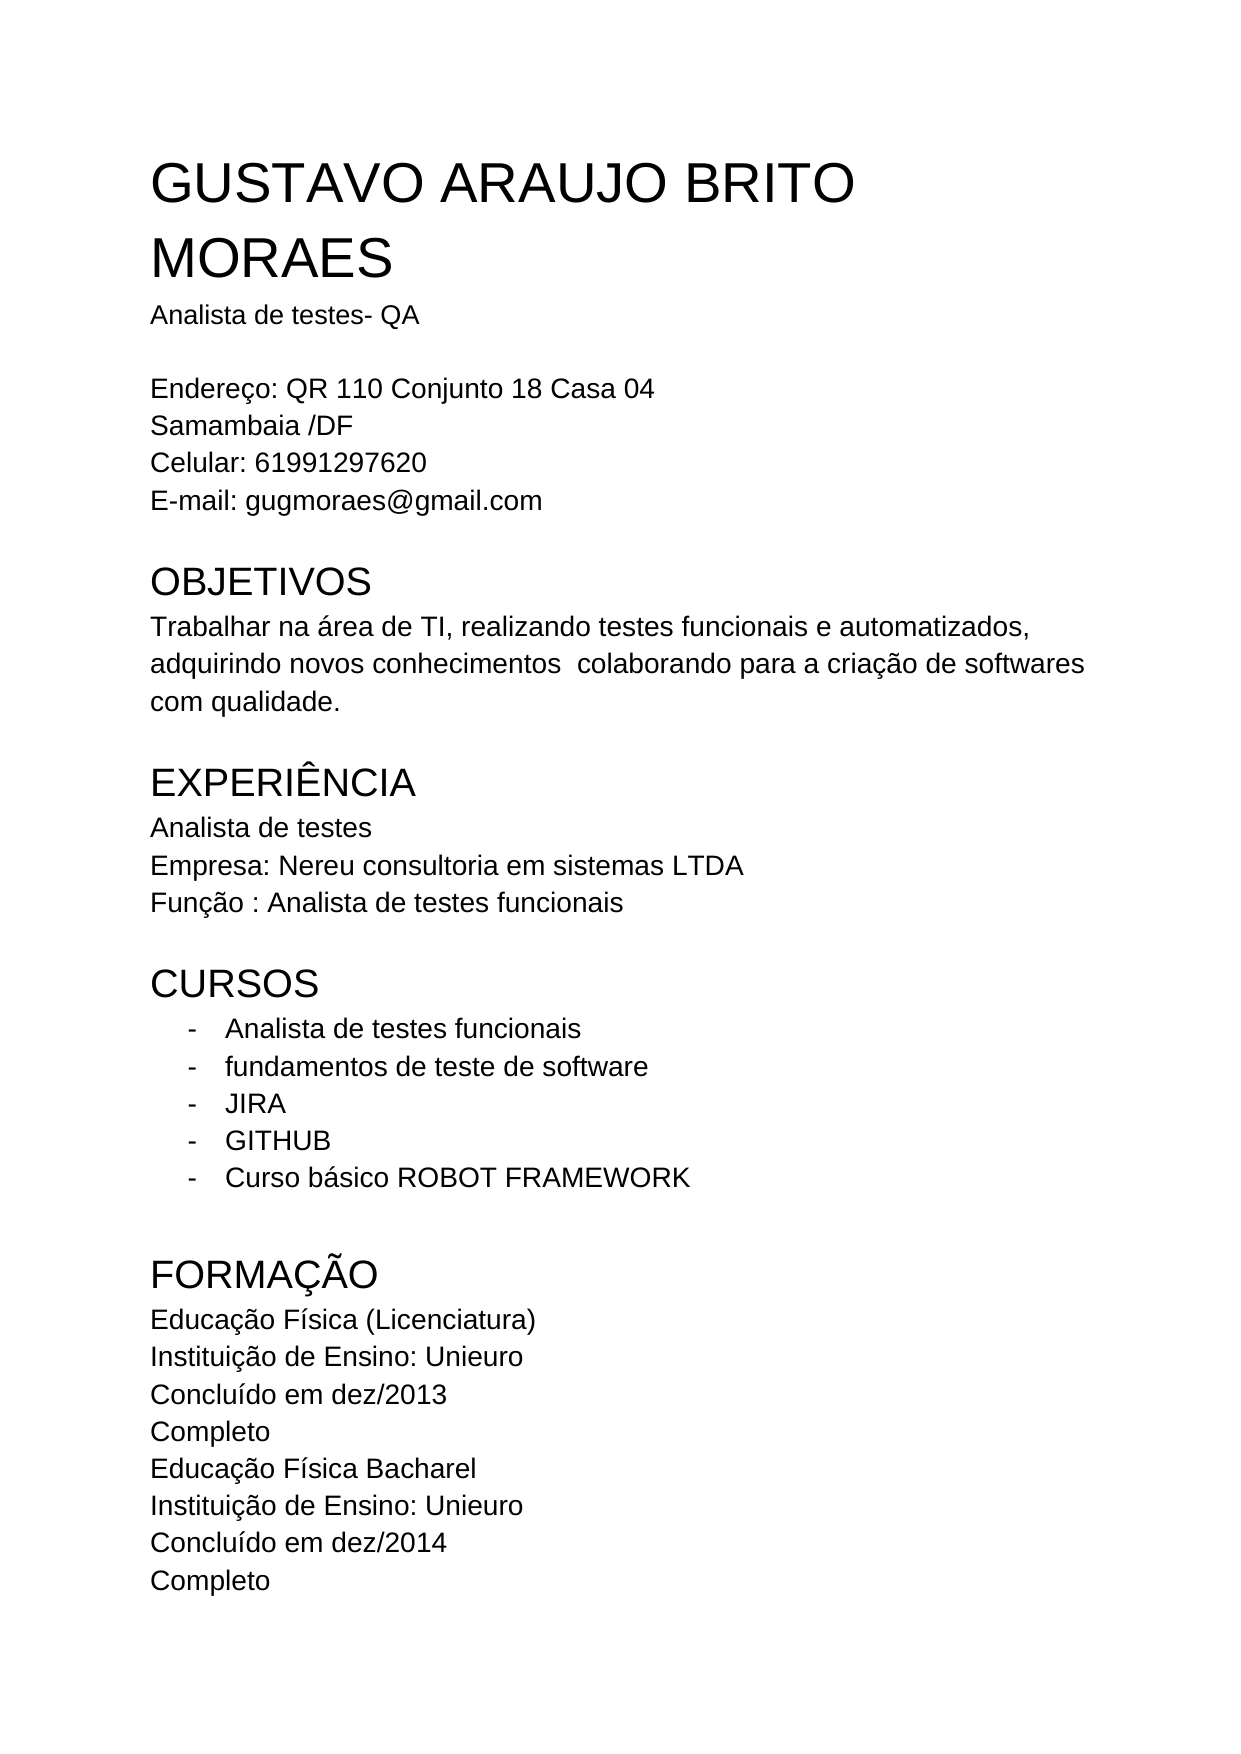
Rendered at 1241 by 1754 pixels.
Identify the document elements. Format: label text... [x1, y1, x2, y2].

list Curso básico ROBOT FRAMEWORK [187, 1161, 1090, 1194]
text Concluído em dez/2013 [150, 1378, 1090, 1410]
list Analista de testes funcionais [187, 1012, 1090, 1045]
text GUSTAVO ARAUJO BRITO MORAES [150, 150, 1090, 289]
list JIRA [187, 1087, 1090, 1119]
text Trabalhar na área de TI, realizando testes funcionais e automatizados, adquirindo novos conhecimentos colaborando para a criação de softwares com qualidade. [150, 610, 1090, 717]
list GITHUB [187, 1124, 1090, 1156]
text Endereço: QR 110 Conjunto 18 Casa 04 [150, 372, 1090, 404]
list fundamentos de teste de software [187, 1050, 1090, 1082]
text CURSOS [150, 960, 1090, 1006]
text Analista de testes- QA [150, 299, 1090, 330]
text Concluído em dez/2014 [150, 1526, 1090, 1559]
text Celular: 61991297620 [150, 446, 1090, 479]
text Samambaia /DF [150, 409, 1090, 441]
text E-mail: gugmoraes@gmail.com [150, 483, 1090, 516]
text EXPERIÊNCIA [150, 759, 1090, 804]
text Empresa: Nereu consultoria em sistemas LTDA [150, 848, 1090, 881]
text Educação Física (Licenciatura) [150, 1303, 1090, 1336]
text Completo [150, 1415, 1090, 1447]
text Instituição de Ensino: Unieuro [150, 1340, 1090, 1373]
text Função : Analista de testes funcionais [150, 886, 1090, 918]
text Analista de testes [150, 811, 1090, 844]
text Instituição de Ensino: Unieuro [150, 1489, 1090, 1522]
text FORMAÇÃO [150, 1251, 1090, 1296]
text Educação Física Bacharel [150, 1452, 1090, 1484]
text OBJETIVOS [150, 558, 1090, 603]
text Completo [150, 1563, 1090, 1596]
